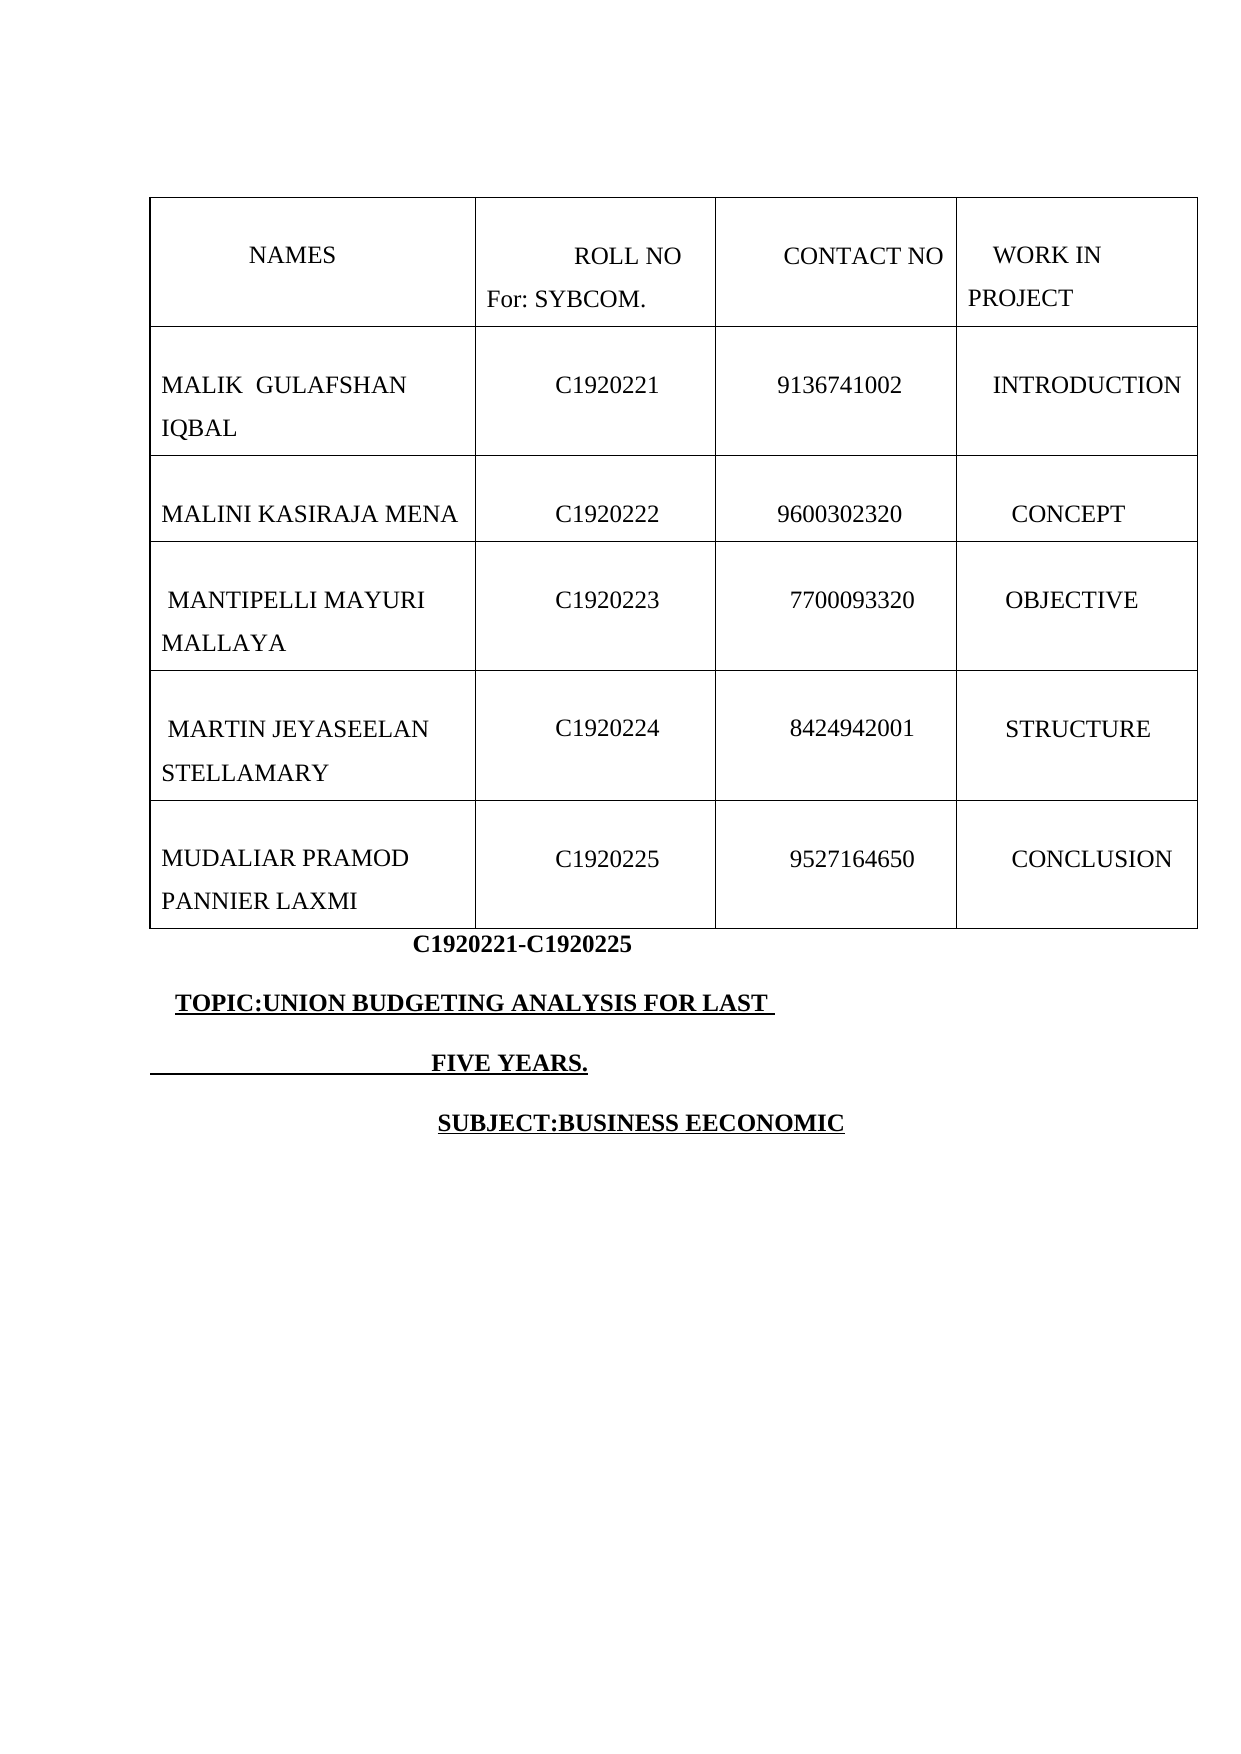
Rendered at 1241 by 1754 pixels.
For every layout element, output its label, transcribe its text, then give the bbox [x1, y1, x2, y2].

table_cell 8424942001 [716, 671, 956, 799]
table_cell 7700093320 [716, 542, 956, 670]
table_cell MARTIN JEYASEELAN STELLAMARY [151, 671, 475, 799]
table_cell CONCEPT [957, 456, 1197, 541]
text FIVE YEARS. [150, 1048, 1090, 1077]
text C1920221-C1920225 [150, 929, 1090, 957]
table_cell 9136741002 [716, 327, 956, 455]
table_cell OBJECTIVE [957, 542, 1197, 670]
table_cell C1920223 [476, 542, 715, 670]
table_cell C1920221 [476, 327, 715, 455]
table_header WORK IN PROJECT [957, 198, 1197, 326]
table_header CONTACT NO [716, 198, 956, 326]
table_cell MANTIPELLI MAYURI MALLAYA [151, 542, 475, 670]
text SUBJECT:BUSINESS EECONOMIC [150, 1108, 1090, 1137]
table_cell INTRODUCTION [957, 327, 1197, 455]
text TOPIC:UNION BUDGETING ANALYSIS FOR LAST [150, 988, 1090, 1017]
table_cell MALINI KASIRAJA MENA [151, 456, 475, 541]
table_header NAMES [151, 198, 475, 326]
table_cell C1920225 [476, 801, 715, 928]
table_cell CONCLUSION [957, 801, 1197, 928]
table_cell MALIK GULAFSHAN IQBAL [151, 327, 475, 455]
table_cell 9600302320 [716, 456, 956, 541]
table_cell MUDALIAR PRAMOD PANNIER LAXMI [151, 801, 475, 928]
table_cell 9527164650 [716, 801, 956, 928]
table_cell STRUCTURE [957, 671, 1197, 799]
table_cell C1920224 [476, 671, 715, 799]
table_cell C1920222 [476, 456, 715, 541]
table_header ROLL NO For: SYBCOM. [476, 198, 715, 326]
